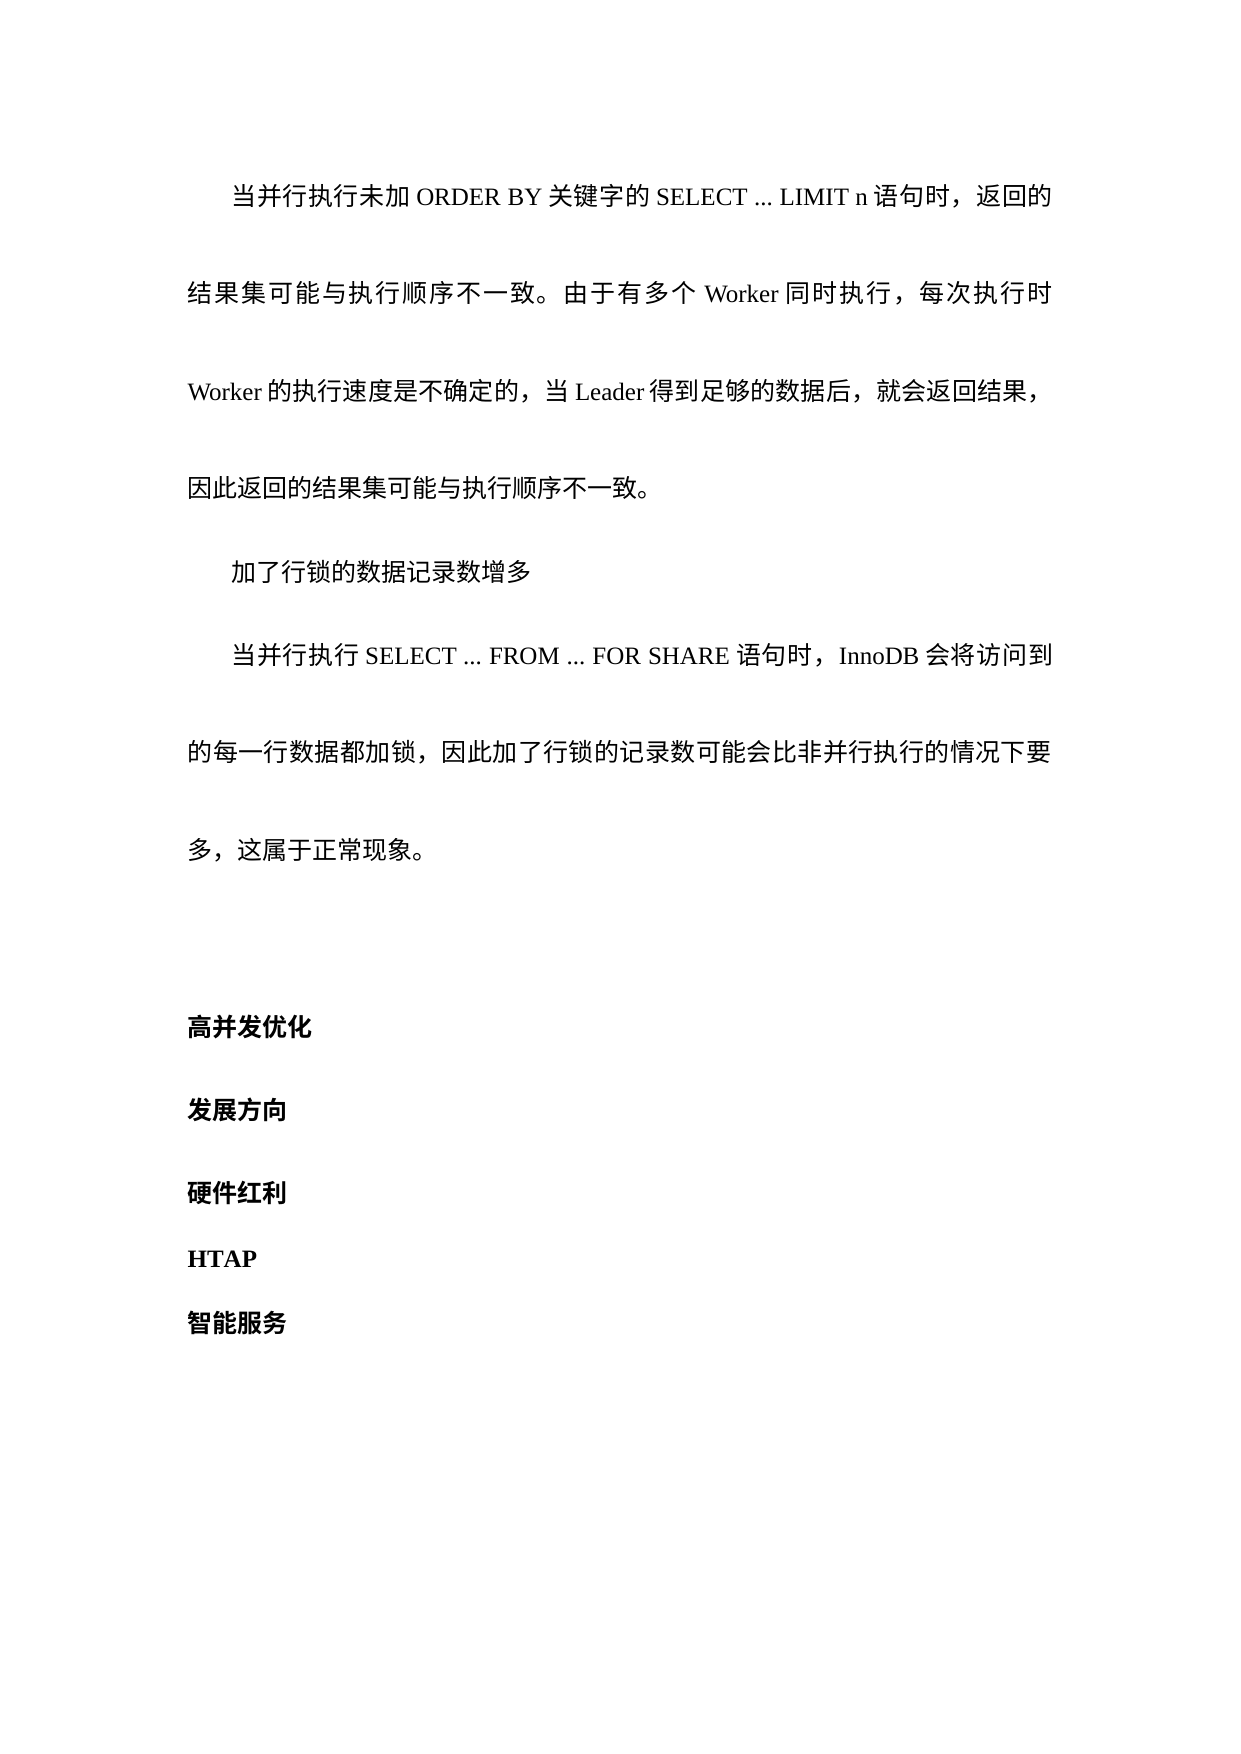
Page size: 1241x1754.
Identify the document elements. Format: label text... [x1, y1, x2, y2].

subtitle HTAP [187, 1242, 1053, 1274]
subtitle 智能服务 [187, 1289, 1053, 1354]
text 当并行执行未加ORDER BY关键字的SELECT ... LIMIT n语句时，返回的结果集可能与执行顺序不一致。由于有多个Worker同时执行，每次执行时Worker的执行速度是不确定的，当Leader得到足够的数据后，就会返回结果，因此返回的结果集可能与执行顺序不一致。 [187, 162, 1053, 519]
subtitle 高并发优化 [187, 993, 1053, 1058]
text 当并行执行SELECT ... FROM ... FOR SHARE语句时，InnoDB会将访问到的每一行数据都加锁，因此加了行锁的记录数可能会比非并行执行的情况下要多，这属于正常现象。 [187, 621, 1053, 881]
subtitle 硬件红利 [187, 1159, 1053, 1224]
text 加了行锁的数据记录数增多 [187, 538, 1053, 603]
subtitle 发展方向 [187, 1076, 1053, 1141]
